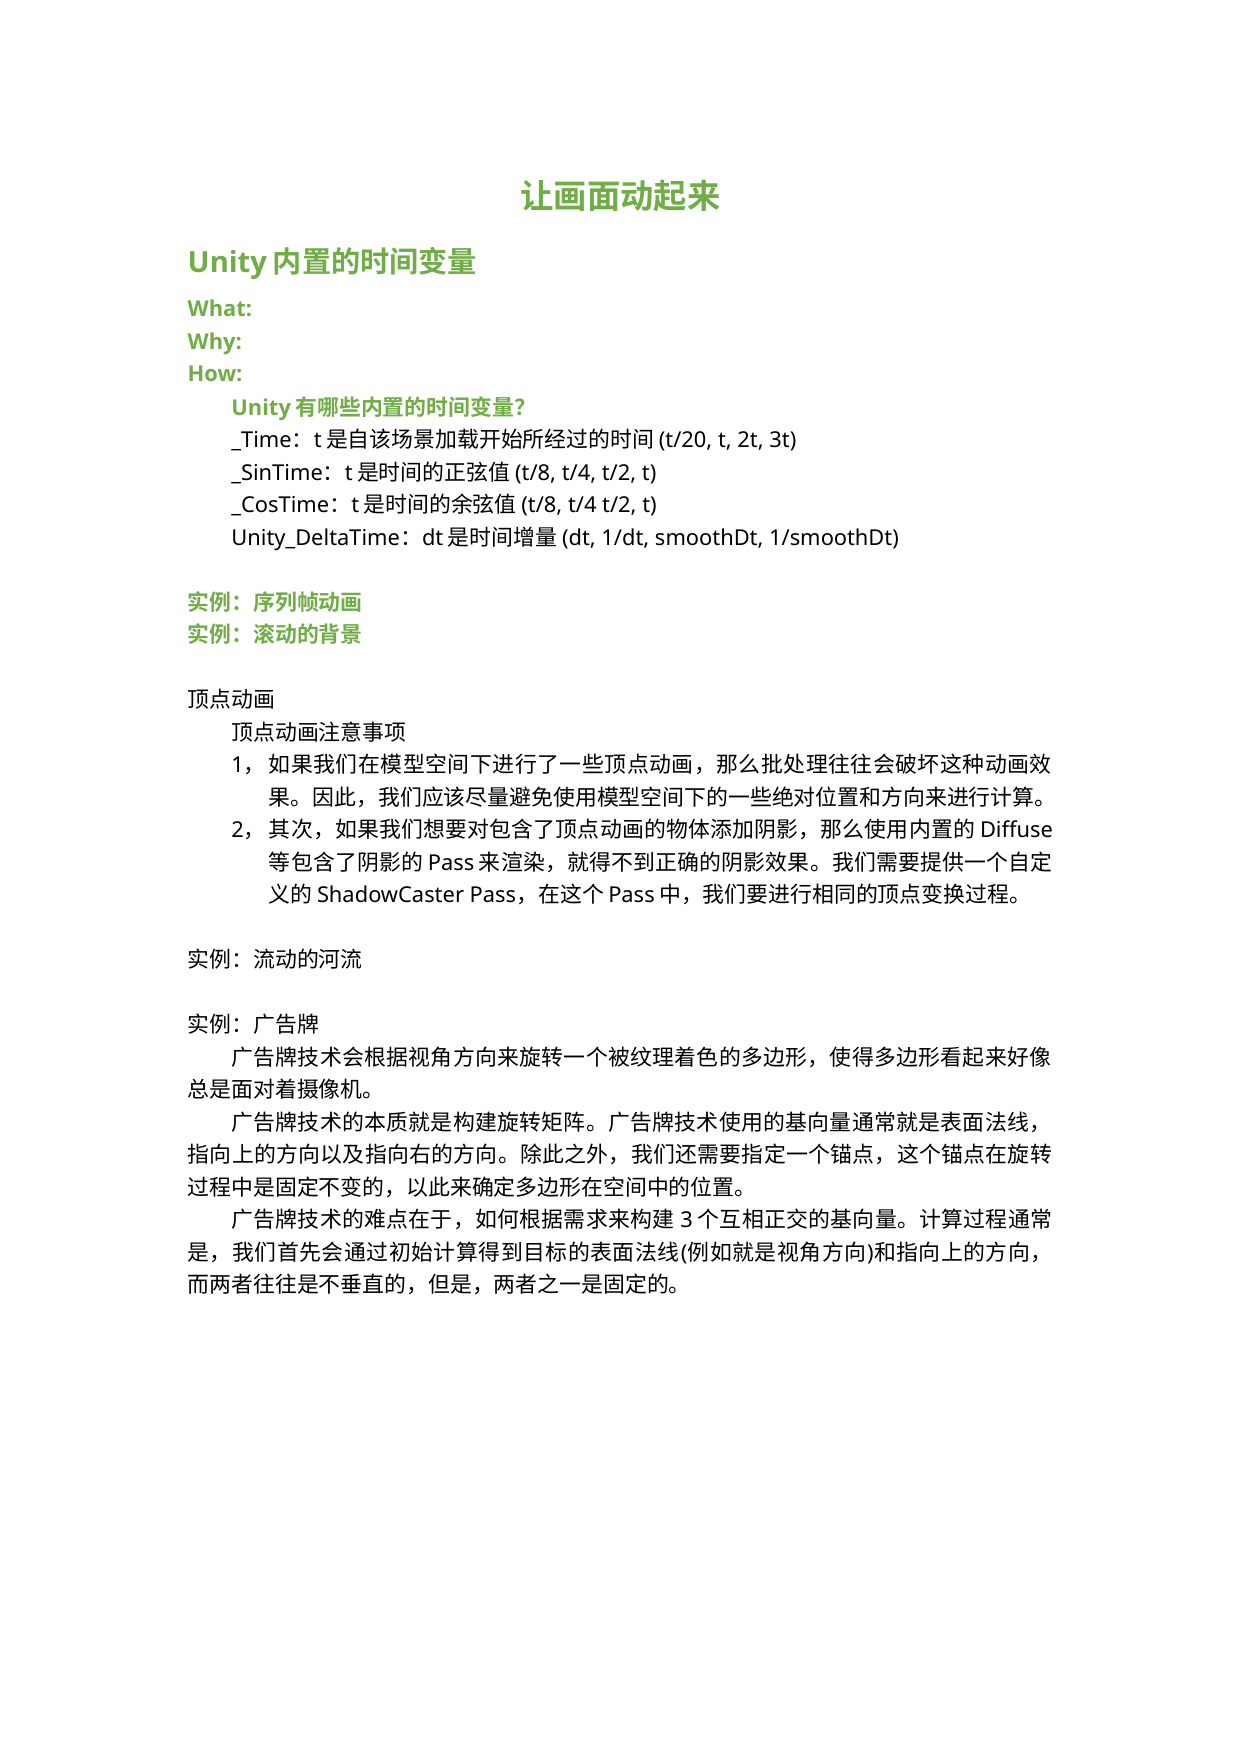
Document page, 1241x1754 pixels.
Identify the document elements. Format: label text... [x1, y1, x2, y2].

text 实例：序列帧动画 [187, 584, 1053, 617]
text 广告牌技术的难点在于，如何根据需求来构建3个互相正交的基向量。计算过程通常是，我们首先会通过初始计算得到目标的表面法线(例如就是视角方向)和指向上的方向，而两者往往是不垂直的，但是，两者之一是固定的。 [187, 1202, 1053, 1299]
text _Time：t是自该场景加载开始所经过的时间 (t/20, t, 2t, 3t) [187, 422, 1053, 454]
text 让画面动起来 [187, 162, 1053, 227]
text 广告牌技术的本质就是构建旋转矩阵。广告牌技术使用的基向量通常就是表面法线，指向上的方向以及指向右的方向。除此之外，我们还需要指定一个锚点，这个锚点在旋转过程中是固定不变的，以此来确定多边形在空间中的位置。 [187, 1104, 1053, 1202]
text 实例：流动的河流 [187, 942, 1053, 974]
text Unity_DeltaTime：dt是时间增量 (dt, 1/dt, smoothDt, 1/smoothDt) [187, 519, 1053, 552]
text _CosTime：t是时间的余弦值 (t/8, t/4 t/2, t) [187, 487, 1053, 519]
text 顶点动画 [187, 682, 1053, 714]
text 实例：广告牌 [187, 1007, 1053, 1039]
text Unity有哪些内置的时间变量？ [187, 389, 1053, 422]
text _SinTime：t是时间的正弦值 (t/8, t/4, t/2, t) [187, 454, 1053, 487]
text How: [187, 357, 1053, 389]
text 广告牌技术会根据视角方向来旋转一个被纹理着色的多边形，使得多边形看起来好像总是面对着摄像机。 [187, 1039, 1053, 1104]
text Unity内置的时间变量 [187, 227, 1053, 292]
text 顶点动画注意事项 [187, 714, 1053, 747]
text Why: [187, 324, 1053, 357]
list 如果我们在模型空间下进行了一些顶点动画，那么批处理往往会破坏这种动画效果。因此，我们应该尽量避免使用模型空间下的一些绝对位置和方向来进行计算。 [231, 747, 1053, 812]
list 其次，如果我们想要对包含了顶点动画的物体添加阴影，那么使用内置的Diffuse等包含了阴影的Pass来渲染，就得不到正确的阴影效果。我们需要提供一个自定义的ShadowCaster Pass，在这个Pass中，我们要进行相同的顶点变换过程。 [231, 812, 1053, 909]
text 实例：滚动的背景 [187, 617, 1053, 649]
text What: [187, 292, 1053, 324]
